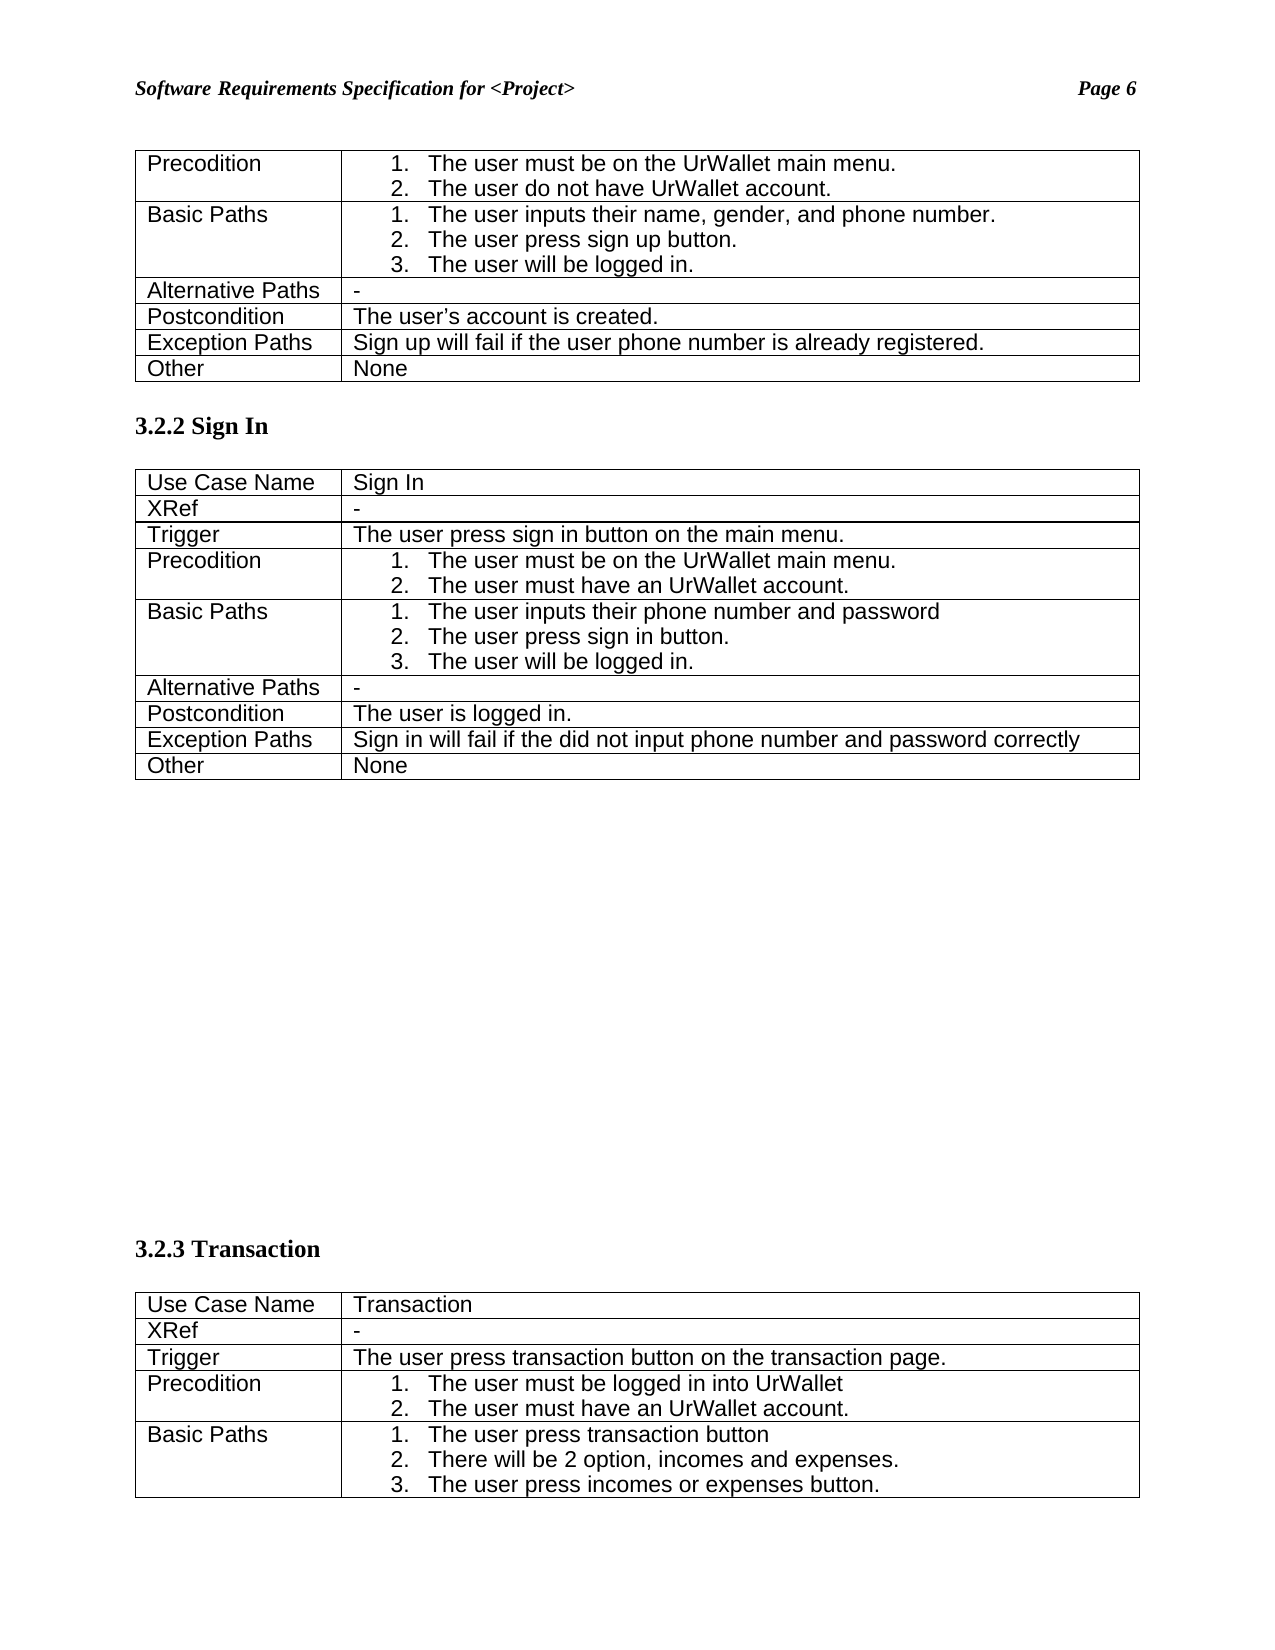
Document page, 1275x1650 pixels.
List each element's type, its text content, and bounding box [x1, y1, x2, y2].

table_cell The user inputs their name, gender, and phone number. The user press sign up button. The user will be logged in. [342, 202, 1139, 277]
table_cell Sign up will fail if the user phone number is already registered. [342, 330, 1139, 355]
table_cell Trigger [136, 1345, 341, 1370]
table_cell Other [136, 356, 341, 381]
table_cell Alternative Paths [136, 676, 341, 701]
table_header Transaction [342, 1293, 1139, 1318]
table_cell The user must be logged in into UrWallet The user must have an UrWallet account. [342, 1371, 1139, 1421]
table_cell The user’s account is created. [342, 304, 1139, 329]
table_cell Other [136, 754, 341, 779]
table_cell Precodition [136, 151, 341, 201]
table_cell The user is logged in. [342, 702, 1139, 727]
table_cell Precodition [136, 1371, 341, 1421]
table_cell Basic Paths [136, 202, 341, 277]
subtitle 3.2.3 Transaction [135, 1234, 1140, 1263]
table_header Use Case Name [136, 1293, 341, 1318]
table_cell - [342, 278, 1139, 303]
table_cell XRef [136, 1319, 341, 1344]
table_cell Basic Paths [136, 600, 341, 674]
table_cell Sign in will fail if the did not input phone number and password correctly [342, 728, 1139, 753]
subtitle 3.2.2 Sign In [135, 411, 1140, 440]
table_cell Exception Paths [136, 330, 341, 355]
table_cell - [342, 1319, 1139, 1344]
table_cell The user inputs their phone number and password The user press sign in button. The user will be logged in. [342, 600, 1139, 674]
table_cell None [342, 754, 1139, 779]
table_cell Trigger [136, 523, 341, 547]
table_cell The user must be on the UrWallet main menu. The user must have an UrWallet account. [342, 549, 1139, 598]
table_cell Alternative Paths [136, 278, 341, 303]
table_cell The user must be on the UrWallet main menu. The user do not have UrWallet account. [342, 151, 1139, 201]
table_cell The user press sign in button on the main menu. [342, 523, 1139, 547]
table_cell - [342, 496, 1139, 521]
table_cell None [342, 356, 1139, 381]
table_header Use Case Name [136, 470, 341, 495]
table_cell Basic Paths [136, 1422, 341, 1497]
table_cell XRef [136, 496, 341, 521]
table_cell Postcondition [136, 702, 341, 727]
table_cell Precodition [136, 549, 341, 598]
table_cell - [342, 676, 1139, 701]
table_header Sign In [342, 470, 1139, 495]
table_cell Exception Paths [136, 728, 341, 753]
table_cell Postcondition [136, 304, 341, 329]
table_cell The user press transaction button on the transaction page. [342, 1345, 1139, 1370]
